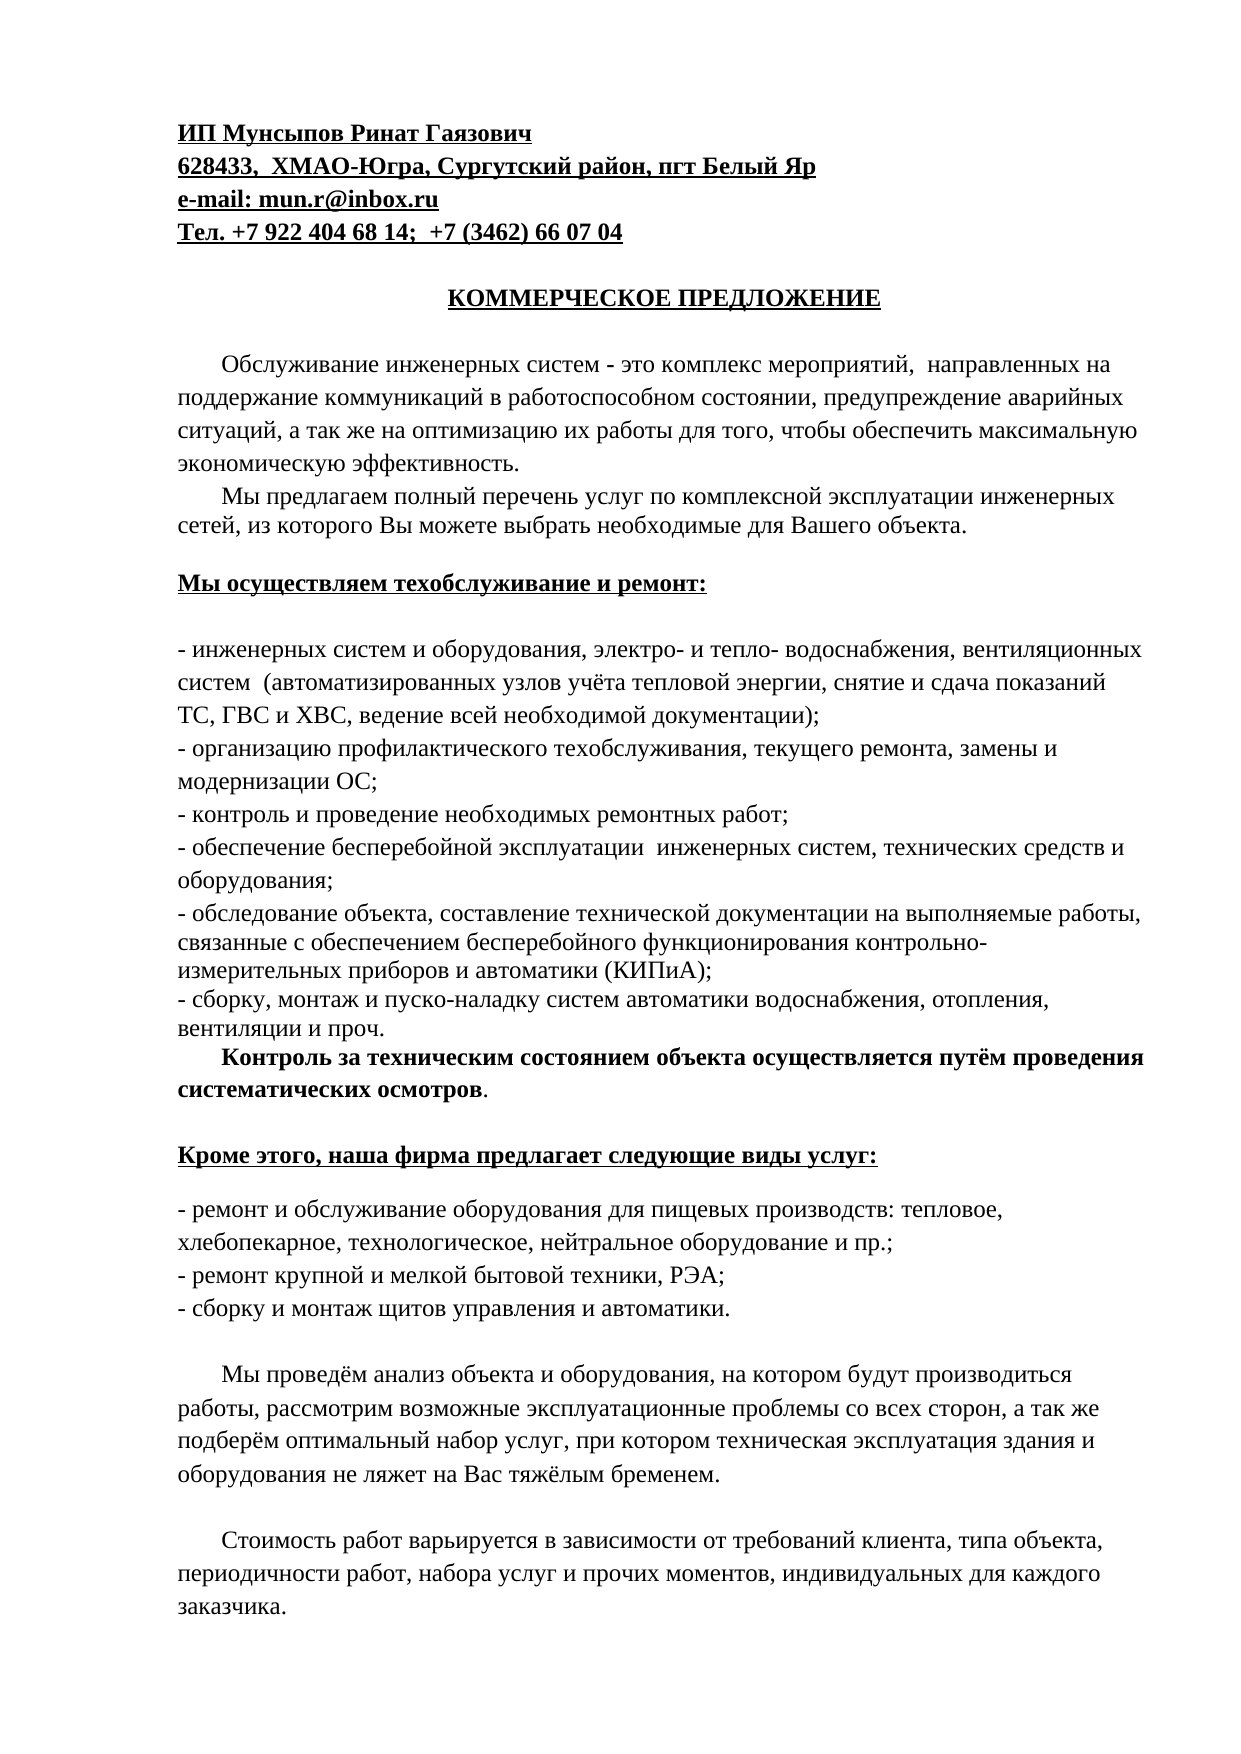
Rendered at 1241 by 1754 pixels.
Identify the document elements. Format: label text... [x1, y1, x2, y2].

text 628433, ХМАО-Югра, Сургутский район, пгт Белый Яр [177, 151, 1152, 180]
text - обследование объекта, составление технической документации на выполняемые работы, связанные с обеспечением бесперебойного функционирования контрольно-измерительных приборов и автоматики (КИПиА); [177, 898, 1152, 984]
text КОММЕРЧЕСКОЕ ПРЕДЛОЖЕНИЕ [177, 283, 1152, 312]
text - сборку и монтаж щитов управления и автоматики. [177, 1293, 1152, 1322]
text - организацию профилактического техобслуживания, текущего ремонта, замены и модернизации ОС; - контроль и проведение необходимых ремонтных работ; [177, 733, 1152, 827]
text - ремонт и обслуживание оборудования для пищевых производств: тепловое, хлебопекарное, технологическое, нейтральное оборудование и пр.; [177, 1194, 1152, 1256]
text e-mail: mun.r@inbox.ru [177, 184, 1152, 213]
text Мы осуществляем техобслуживание и ремонт: [177, 568, 1152, 596]
text Стоимость работ варьируется в зависимости от требований клиента, типа объекта, периодичности работ, набора услуг и прочих моментов, индивидуальных для каждого заказчика. [177, 1525, 1152, 1619]
text Мы проведём анализ объекта и оборудования, на котором будут производиться работы, рассмотрим возможные эксплуатационные проблемы со всех сторон, а так же подберём оптимальный набор услуг, при котором техническая эксплуатация здания и оборудования не ляжет на Вас тяжёлым бременем. [177, 1359, 1152, 1487]
text Контроль за техническим состоянием объекта осуществляется путём проведения систематических осмотров. [177, 1042, 1152, 1103]
text - сборку, монтаж и пуско-наладку систем автоматики водоснабжения, отопления, вентиляции и проч. [177, 984, 1152, 1042]
text Кроме этого, наша фирма предлагает следующие виды услуг: [177, 1141, 1152, 1169]
text ИП Мунсыпов Ринат Гаязович [177, 118, 1152, 147]
text - инженерных систем и оборудования, электро- и тепло- водоснабжения, вентиляционных систем (автоматизированных узлов учёта тепловой энергии, снятие и сдача показаний ТС, ГВС и ХВС, ведение всей необходимой документации); [177, 634, 1152, 728]
text - обеспечение бесперебойной эксплуатации инженерных систем, технических средств и оборудования; [177, 832, 1152, 893]
text - ремонт крупной и мелкой бытовой техники, РЭА; [177, 1261, 1152, 1289]
text Обслуживание инженерных систем - это комплекс мероприятий, направленных на поддержание коммуникаций в работоспособном состоянии, предупреждение аварийных ситуаций, а так же на оптимизацию их работы для того, чтобы обеспечить максимальную экономическую эффективность. [177, 349, 1152, 477]
text Мы предлагаем полный перечень услуг по комплексной эксплуатации инженерных сетей, из которого Вы можете выбрать необходимые для Вашего объекта. [968, 481, 1152, 539]
text Тел. +7 922 404 68 14; +7 (3462) 66 07 04 [177, 217, 1152, 246]
